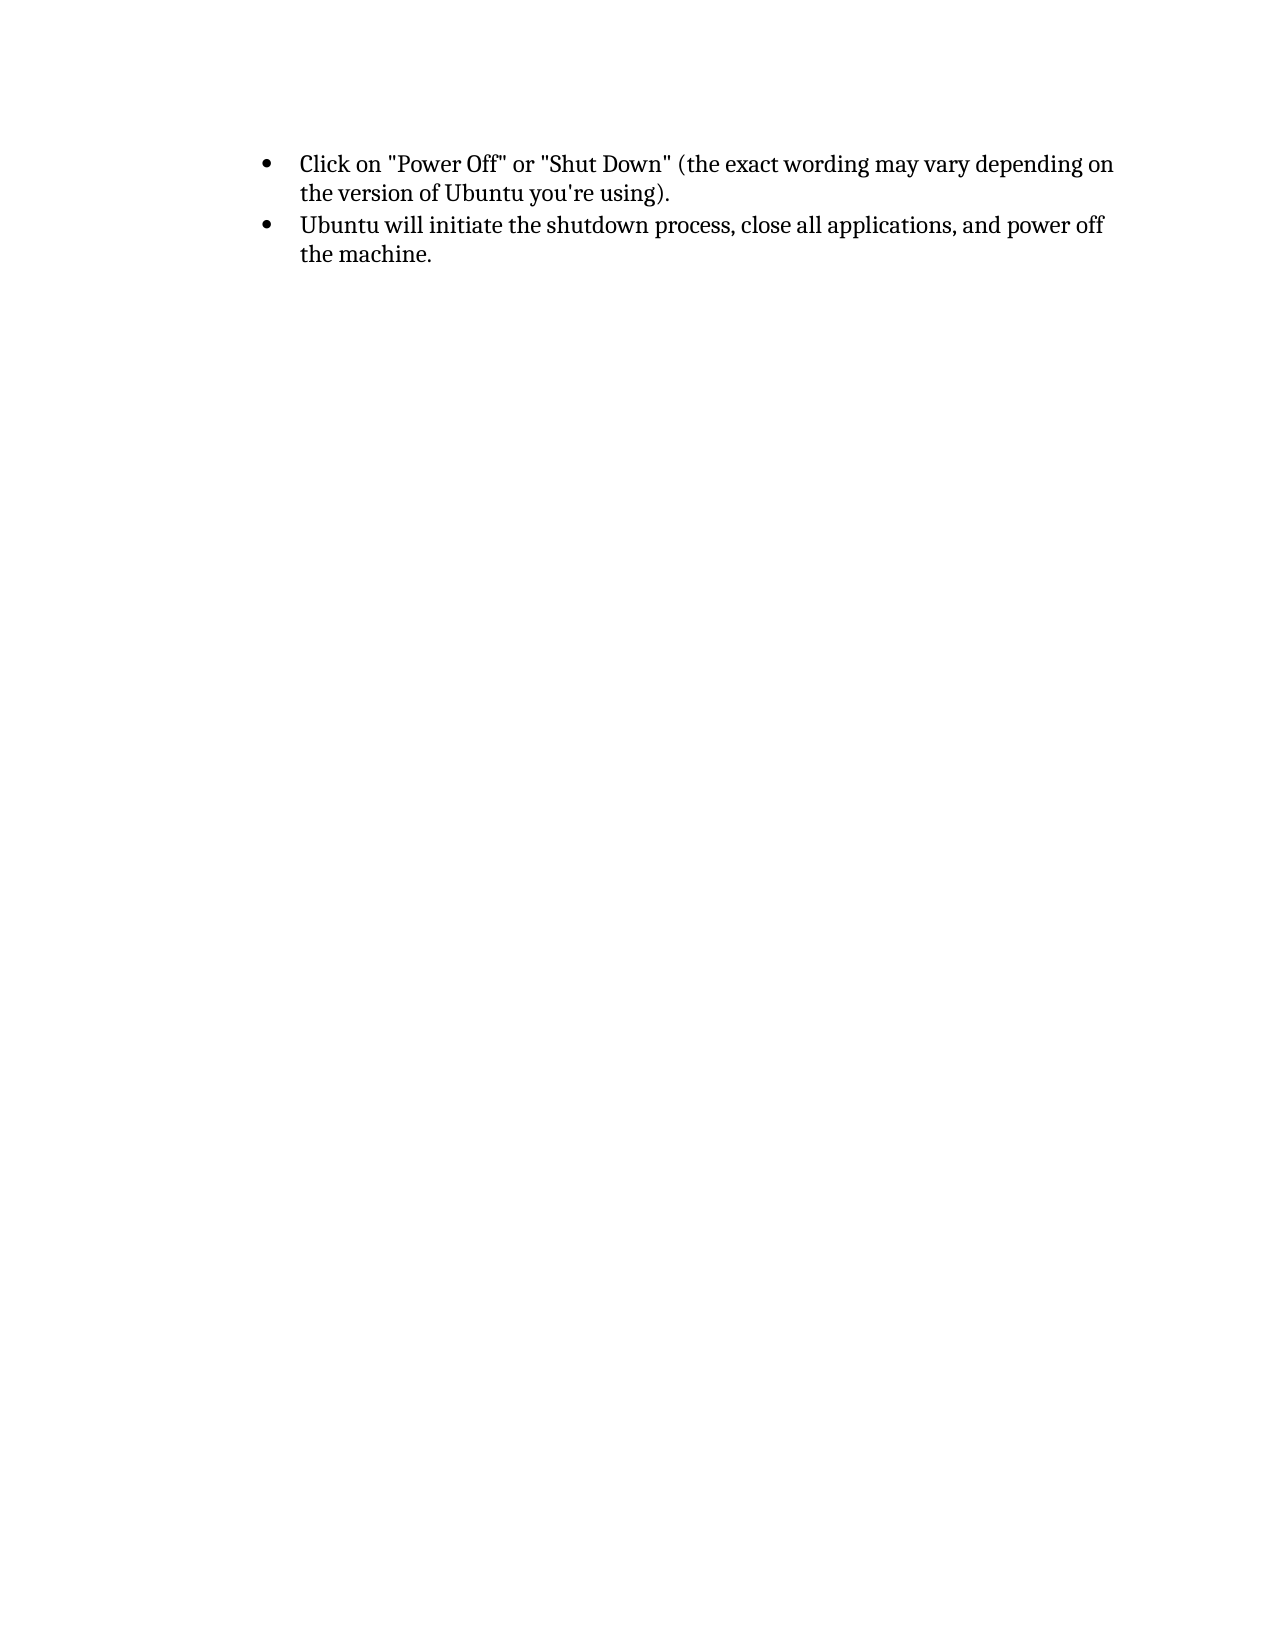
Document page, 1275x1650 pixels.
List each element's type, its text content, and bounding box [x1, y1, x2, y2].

list Ubuntu will initiate the shutdown process, close all applications, and power off the machine. [262, 211, 1125, 269]
list Click on "Power Off" or "Shut Down" (the exact wording may vary depending on the version of Ubuntu you're using). [262, 150, 1125, 207]
